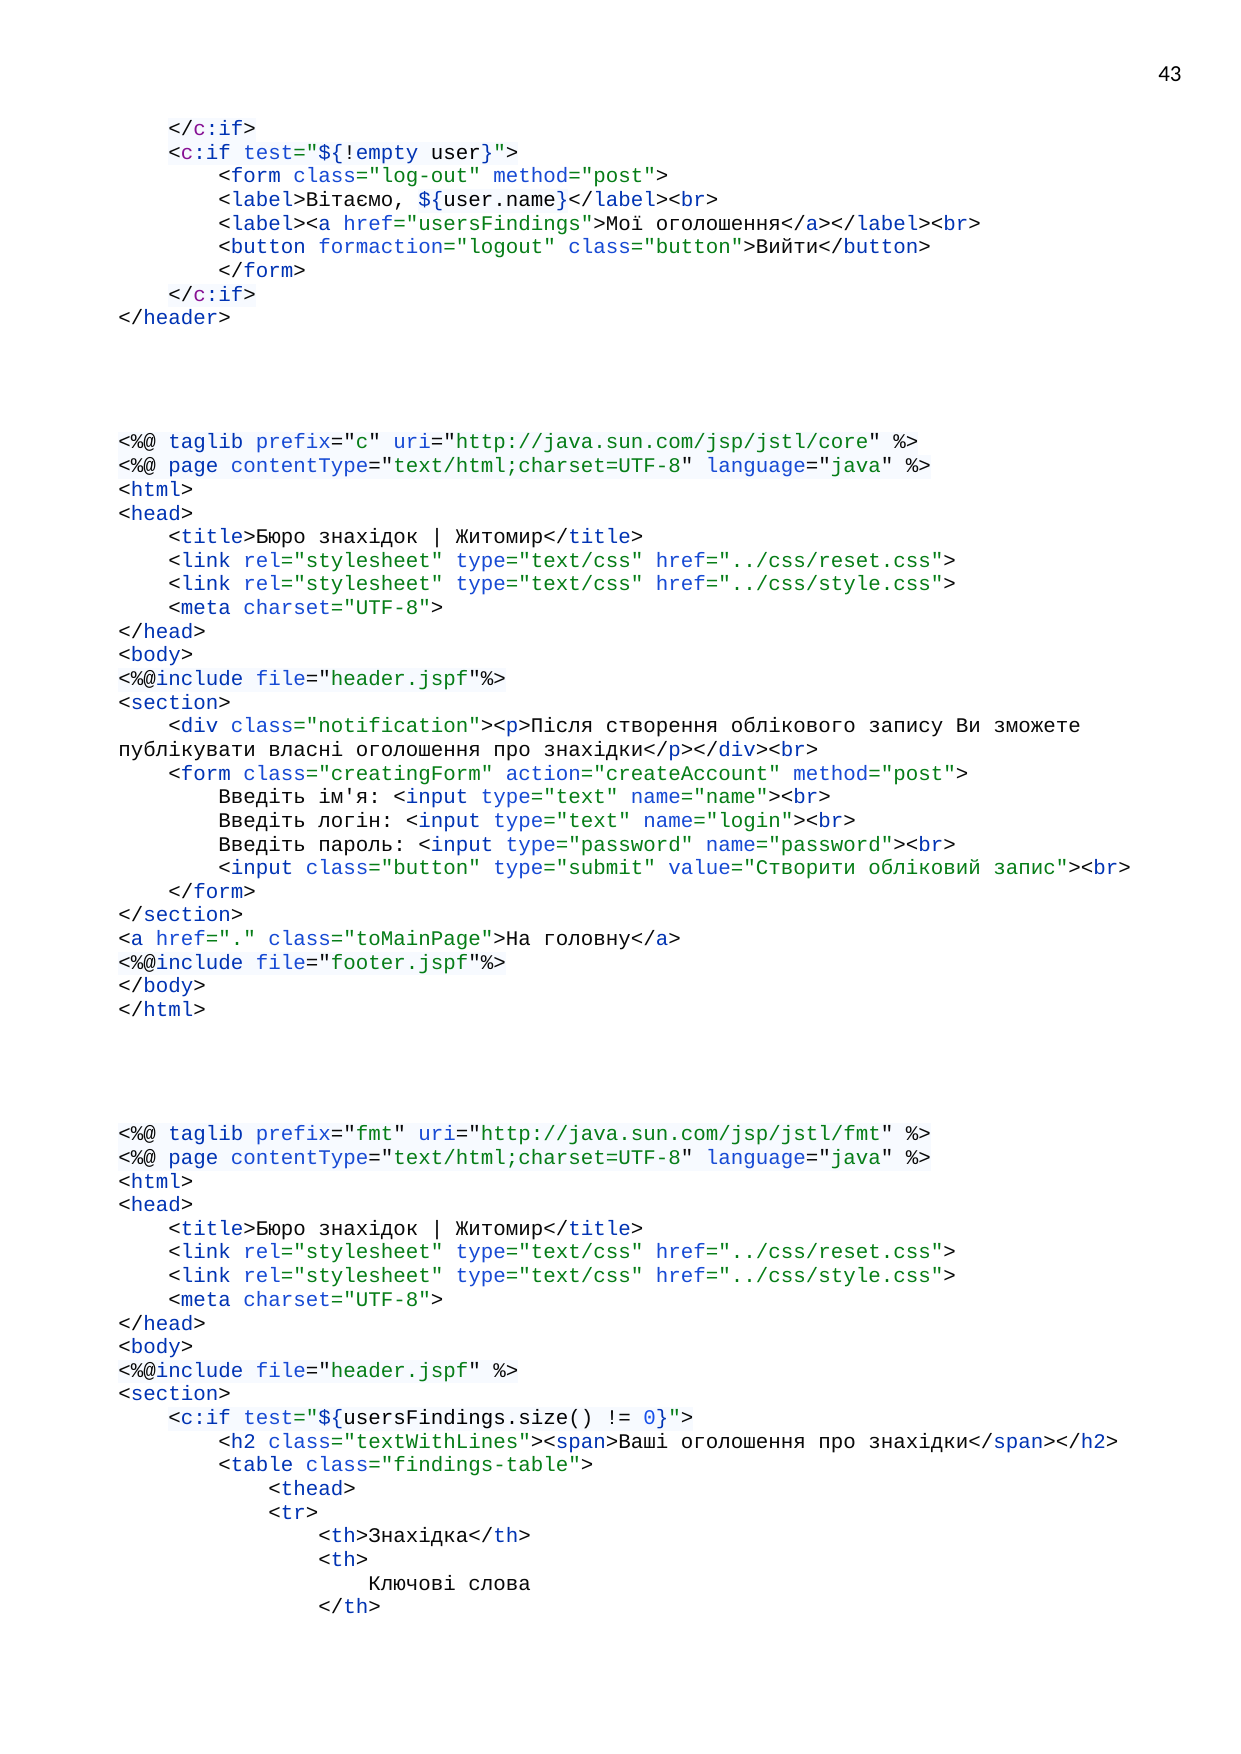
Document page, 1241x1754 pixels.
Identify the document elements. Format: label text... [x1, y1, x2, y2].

text <%@ taglib prefix="c" uri="http://java.sun.com/jsp/jstl/core" %> <%@ page contentType="text/html;charset=UTF-8" language="java" %> <html> <head> <title>Бюро знахідок | Житомир</title> <link rel="stylesheet" type="text/css" href="../css/reset.css"> <link rel="stylesheet" type="text/css" href="../css/style.css"> <meta charset="UTF-8"> </head> <body> <%@include file="header.jspf"%> <section> <div class="notification"><p>Після створення облікового запису Ви зможете публікувати власні оголошення про знахідки</p></div><br> <form class="creatingForm" action="createAccount" method="post"> Введіть ім'я: <input type="text" name="name"><br> Введіть логін: <input type="text" name="login"><br> Введіть пароль: <input type="password" name="password"><br> <input class="button" type="submit" value="Створити обліковий запис"><br> </form> </section> <a href="." class="toMainPage">На головну</a> <%@include file="footer.jspf"%> </body> </html> [118, 432, 1181, 1023]
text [118, 118, 1181, 331]
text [118, 1123, 1181, 1620]
